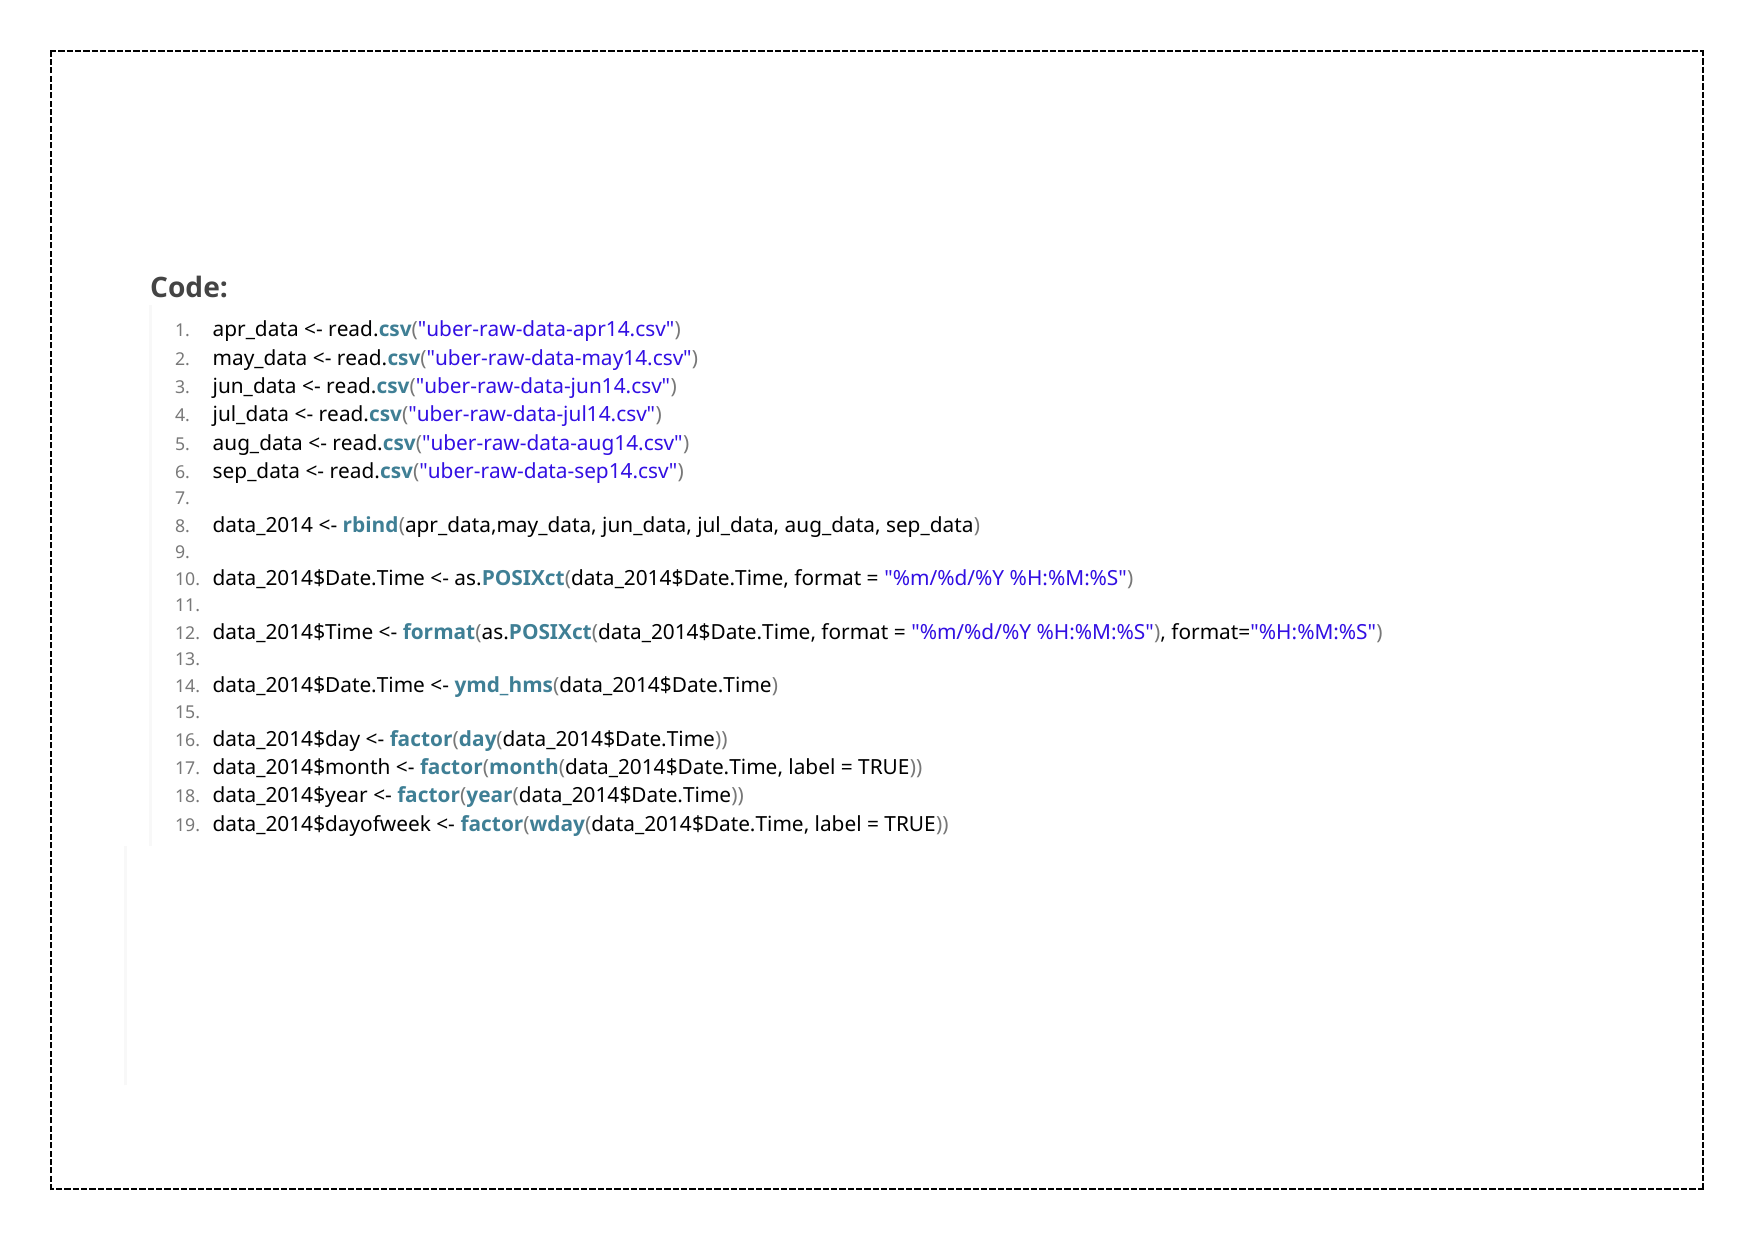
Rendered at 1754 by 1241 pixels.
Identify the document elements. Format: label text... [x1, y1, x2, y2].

list data_2014$Time <- format(as.POSIXct(data_2014$Date.Time, format = "%m/%d/%Y %H:%M:%S"), format="%H:%M:%S") [152, 614, 1612, 643]
list data_2014$Date.Time <- ymd_hms(data_2014$Date.Time) [152, 668, 1612, 696]
list apr_data <- read.csv("uber-raw-data-apr14.csv") [152, 306, 1612, 340]
list jul_data <- read.csv("uber-raw-data-jul14.csv") [152, 397, 1612, 425]
list data_2014$year <- factor(year(data_2014$Date.Time)) [152, 778, 1612, 806]
list data_2014$dayofweek <- factor(wday(data_2014$Date.Time, label = TRUE)) [152, 806, 1612, 846]
list aug_data <- read.csv("uber-raw-data-aug14.csv") [152, 425, 1612, 454]
list jun_data <- read.csv("uber-raw-data-jun14.csv") [152, 368, 1612, 397]
text Code: [150, 267, 1604, 305]
list may_data <- read.csv("uber-raw-data-may14.csv") [152, 340, 1612, 368]
list data_2014$month <- factor(month(data_2014$Date.Time, label = TRUE)) [152, 749, 1612, 778]
list data_2014$Date.Time <- as.POSIXct(data_2014$Date.Time, format = "%m/%d/%Y %H:%M:%S") [152, 561, 1612, 589]
list data_2014 <- rbind(apr_data,may_data, jun_data, jul_data, aug_data, sep_data) [152, 507, 1612, 536]
list sep_data <- read.csv("uber-raw-data-sep14.csv") [152, 454, 1612, 482]
list data_2014$day <- factor(day(data_2014$Date.Time)) [152, 721, 1612, 749]
